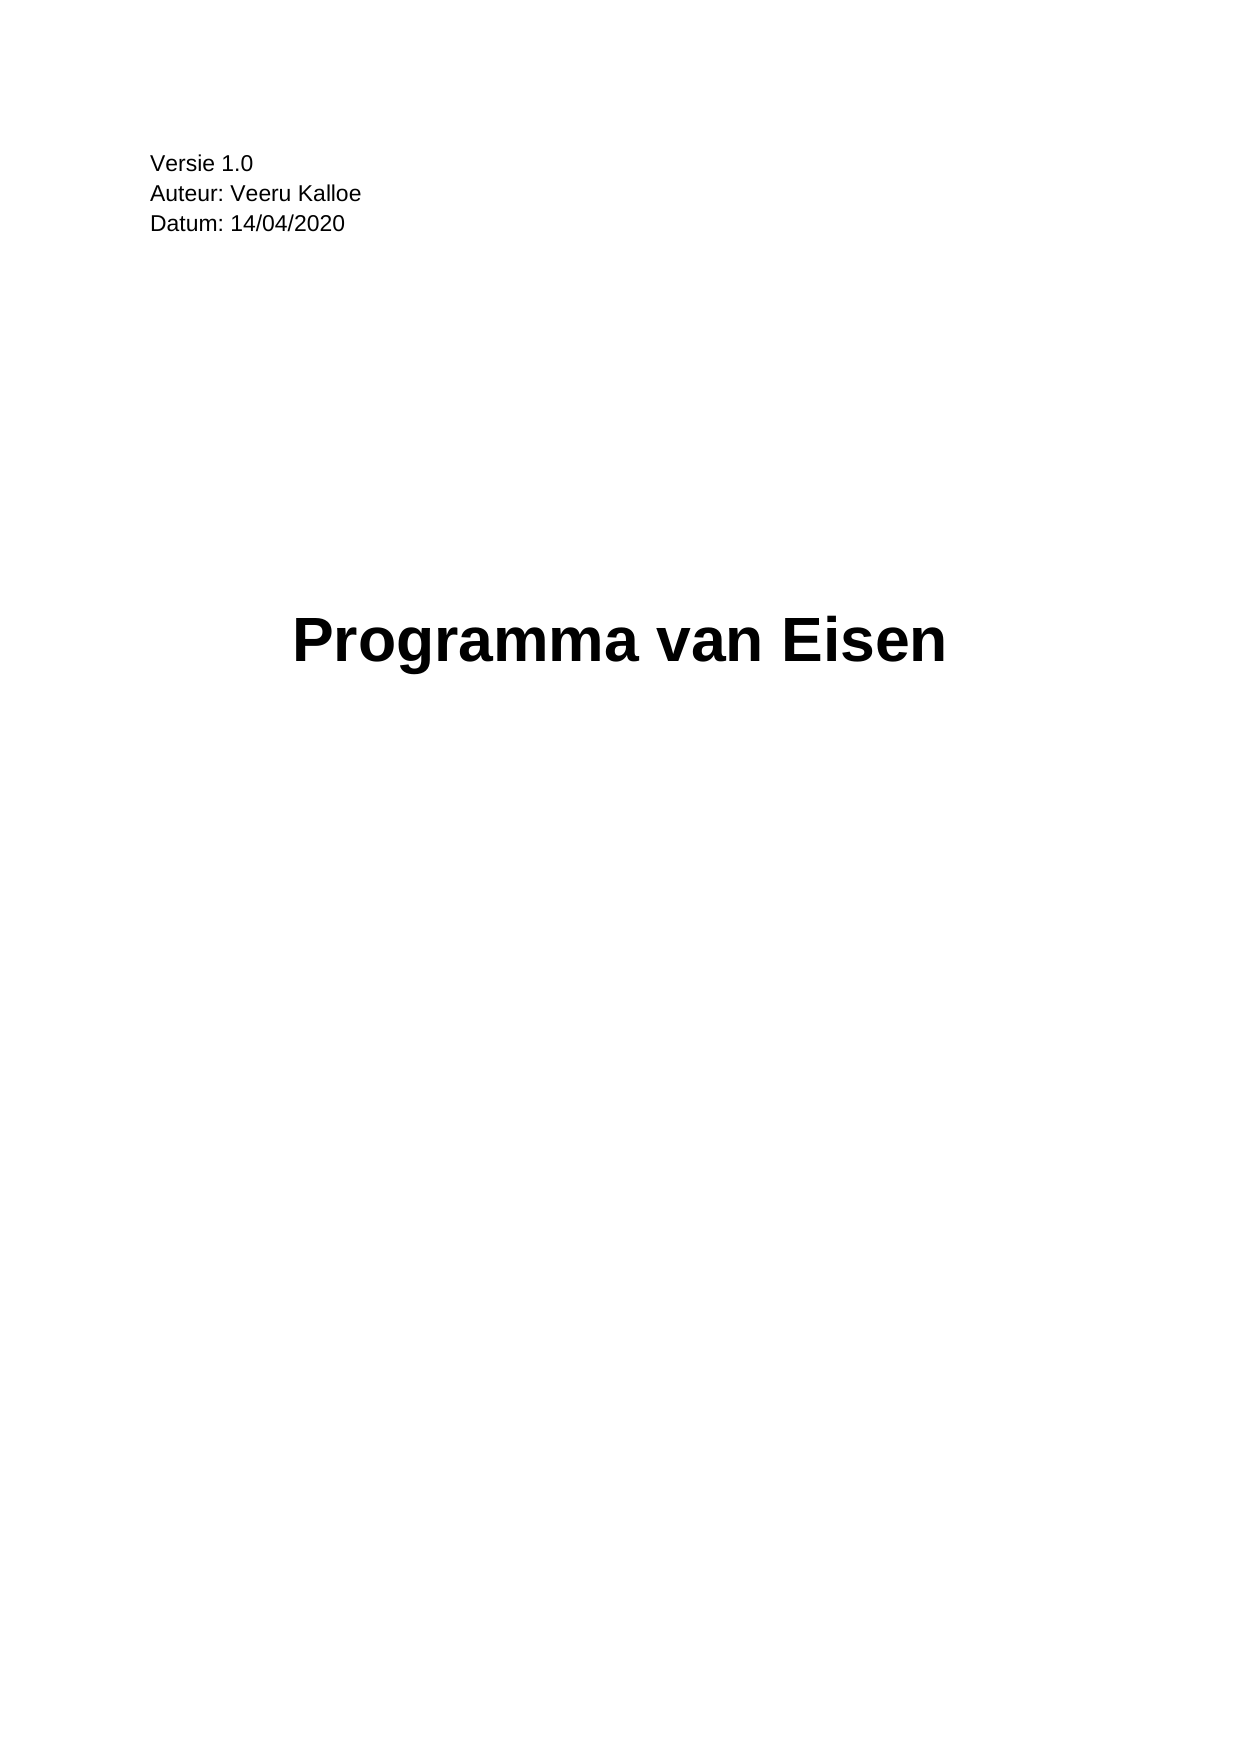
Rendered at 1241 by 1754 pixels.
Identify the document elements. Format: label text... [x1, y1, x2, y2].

text Auteur: Veeru Kalloe [150, 180, 1090, 207]
text Versie 1.0 [150, 150, 1090, 176]
text Datum: 14/04/2020 [150, 210, 1090, 237]
text Programma van Eisen [150, 603, 1090, 675]
